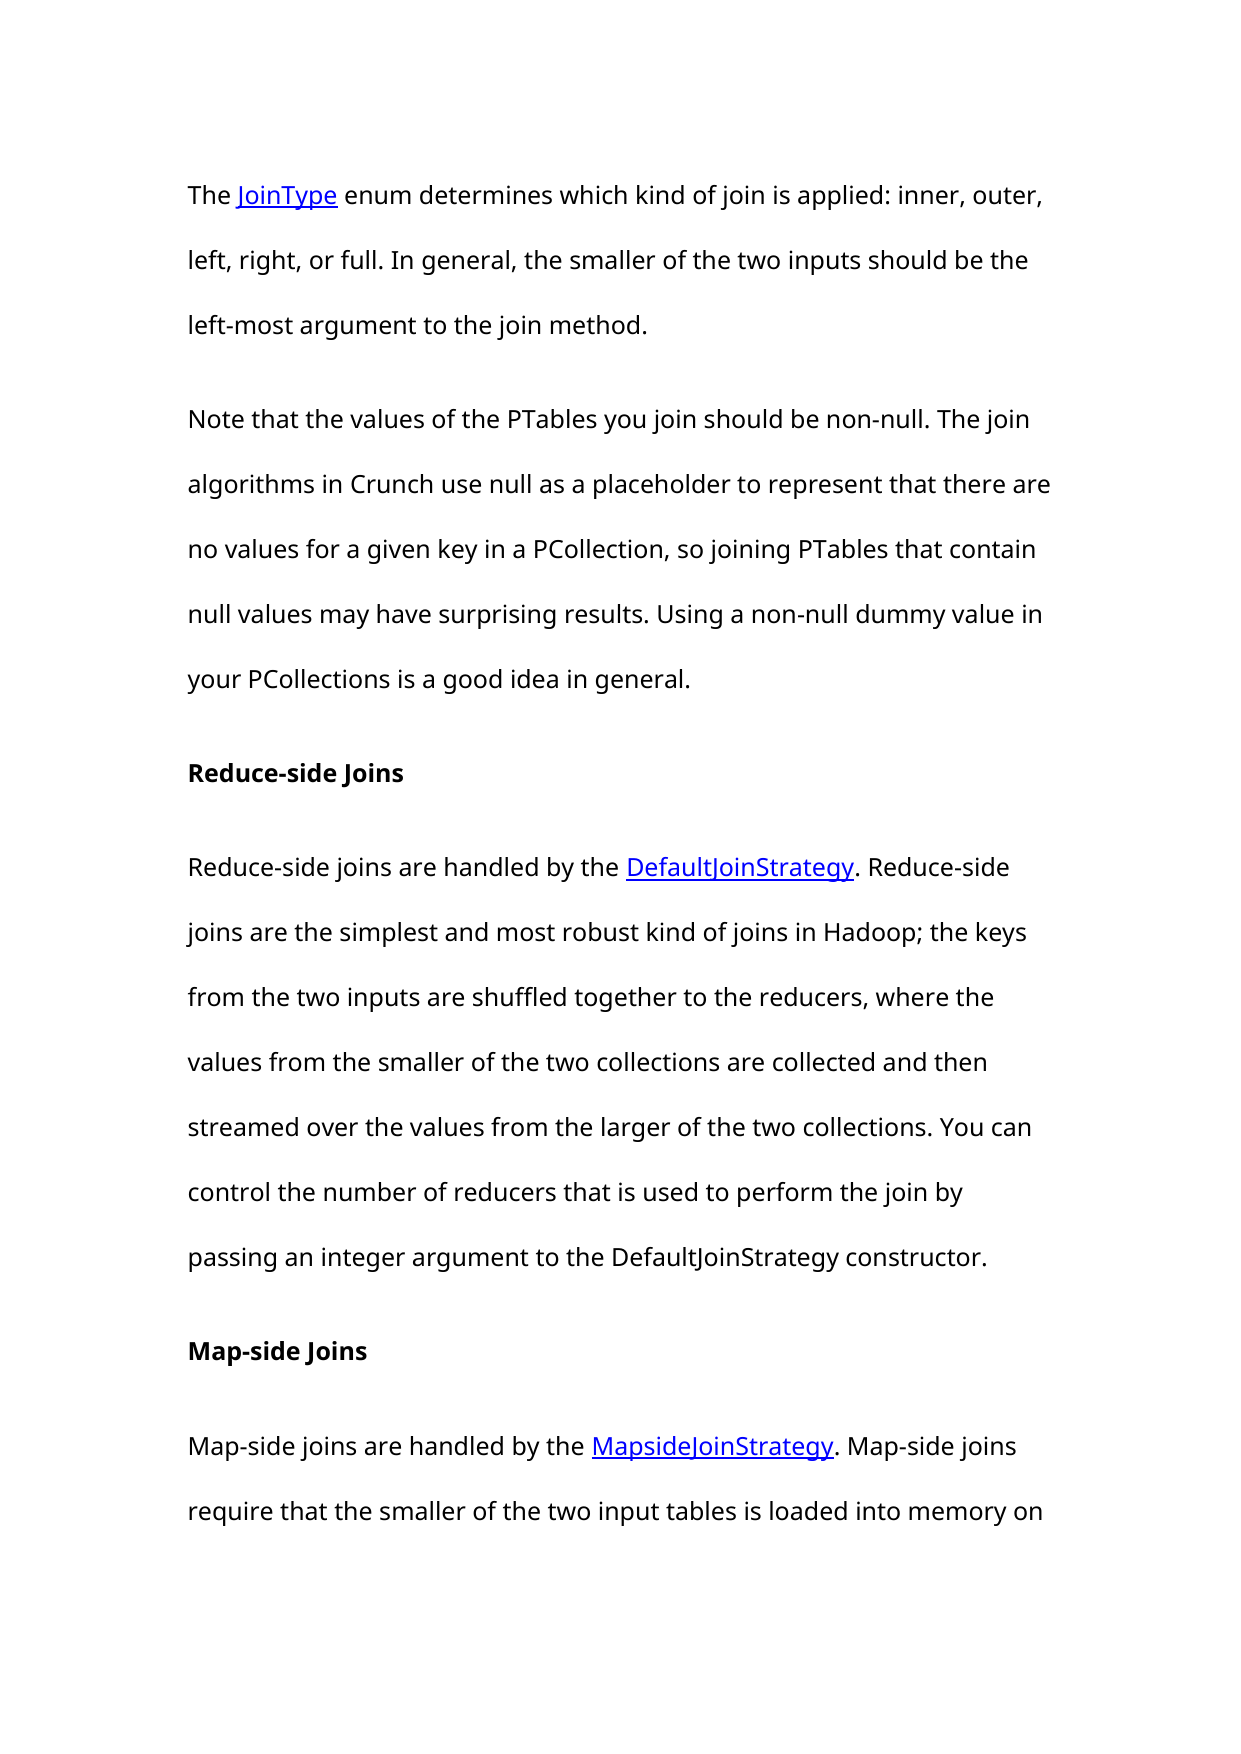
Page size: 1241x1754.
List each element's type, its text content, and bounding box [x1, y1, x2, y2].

text Reduce-side joins are handled by the DefaultJoinStrategy. Reduce-side joins are the simplest and most robust kind of joins in Hadoop; the keys from the two inputs are shuffled together to the reducers, where the values from the smaller of the two collections are collected and then streamed over the values from the larger of the two collections. You can control the number of reducers that is used to perform the join by passing an integer argument to the DefaultJoinStrategy constructor. [187, 834, 1053, 1289]
text Map-side Joins [187, 1319, 1053, 1384]
text Note that the values of the PTables you join should be non-null. The join algorithms in Crunch use null as a placeholder to represent that there are no values for a given key in a PCollection, so joining PTables that contain null values may have surprising results. Using a non-null dummy value in your PCollections is a good idea in general. [187, 386, 1053, 711]
text The JoinType enum determines which kind of join is applied: inner, outer, left, right, or full. In general, the smaller of the two inputs should be the left-most argument to the join method. [187, 162, 1053, 357]
text Reduce-side Joins [187, 740, 1053, 805]
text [187, 1413, 1053, 1543]
